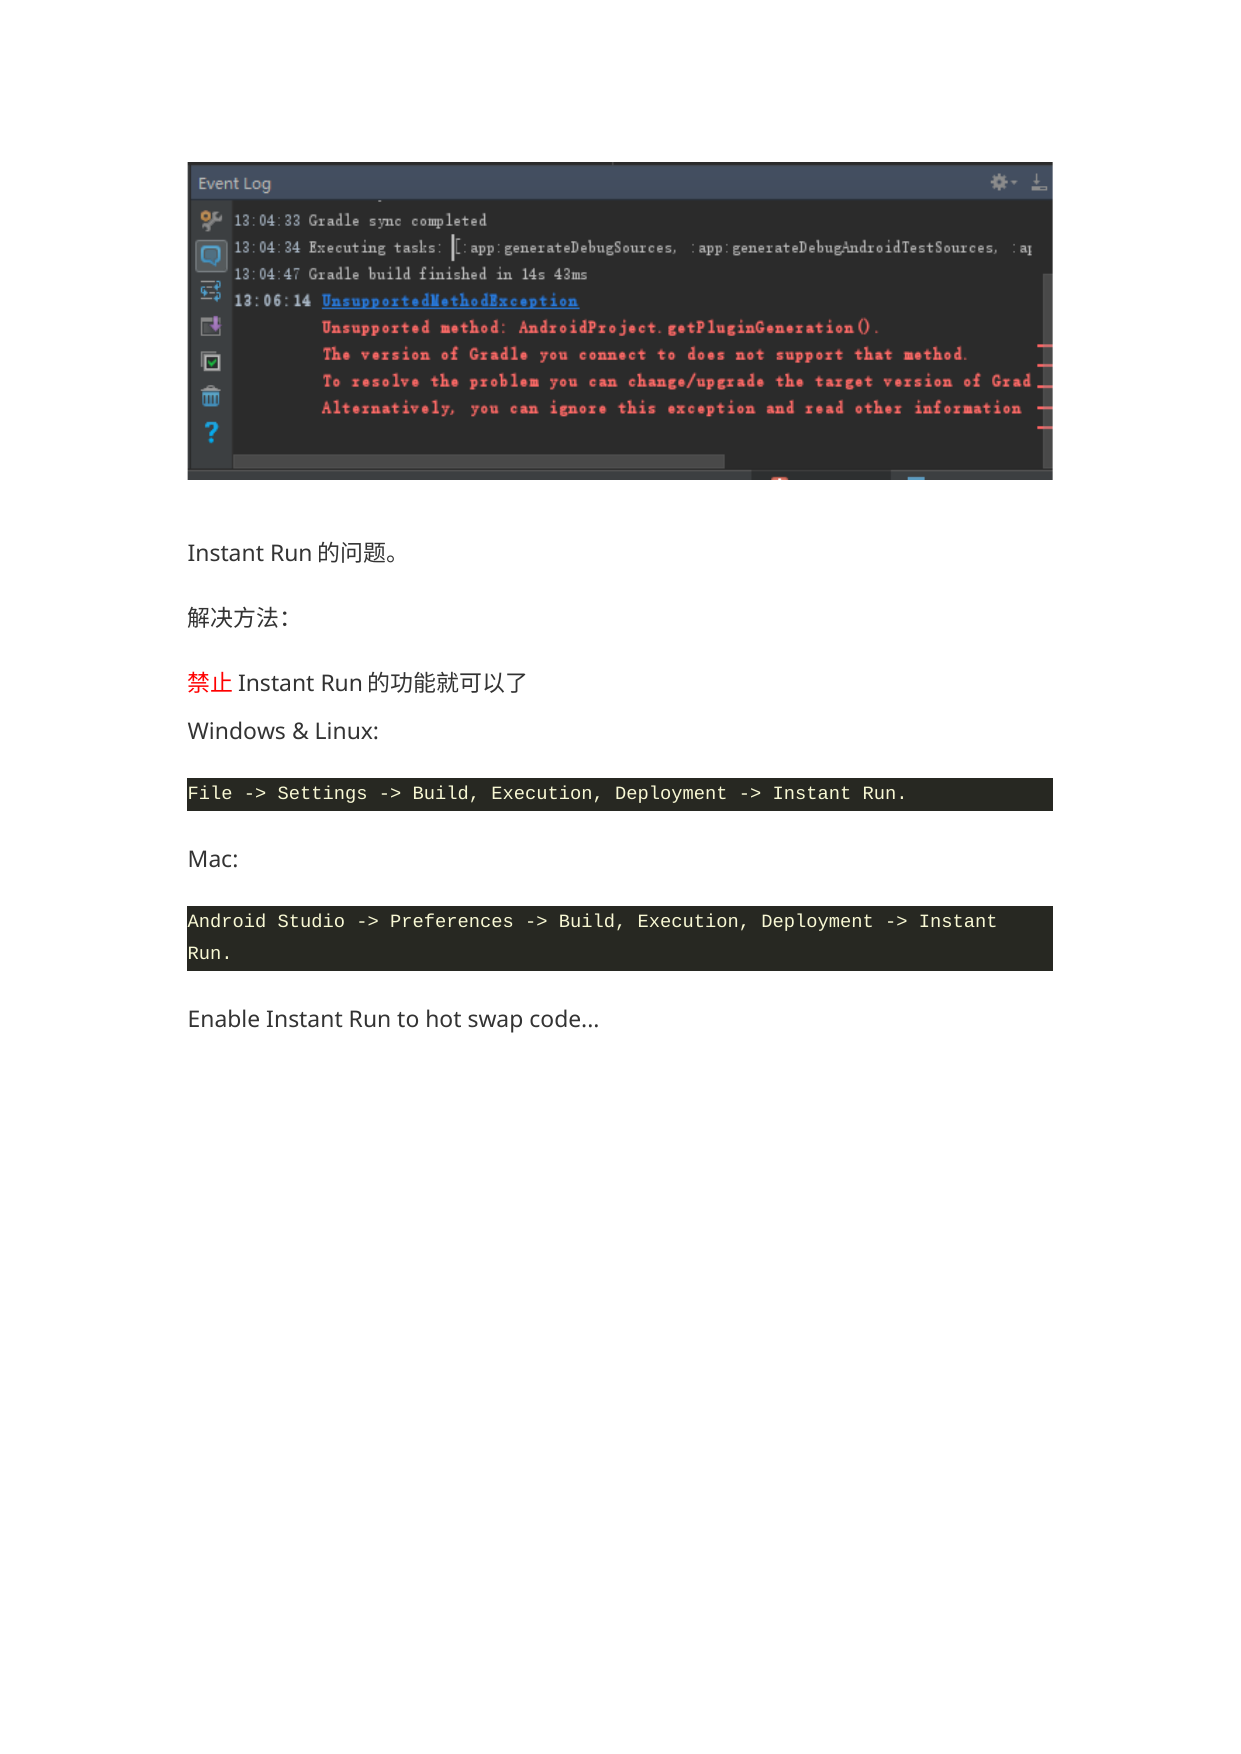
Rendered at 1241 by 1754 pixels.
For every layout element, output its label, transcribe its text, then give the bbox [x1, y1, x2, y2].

text Enable Instant Run to hot swap code... [187, 1002, 1053, 1034]
text 禁止Instant Run的功能就可以了 [187, 649, 1053, 714]
text Android Studio -> Preferences -> Build, Execution, Deployment -> Instant Run. [187, 906, 1053, 971]
text 解决方法： [187, 584, 1053, 649]
text File -> Settings -> Build, Execution, Deployment -> Instant Run. [187, 778, 1053, 811]
text Windows & Linux: [187, 714, 1053, 747]
text Instant Run的问题。 [187, 519, 1053, 584]
text Mac: [187, 842, 1053, 874]
picture [187, 162, 1053, 480]
